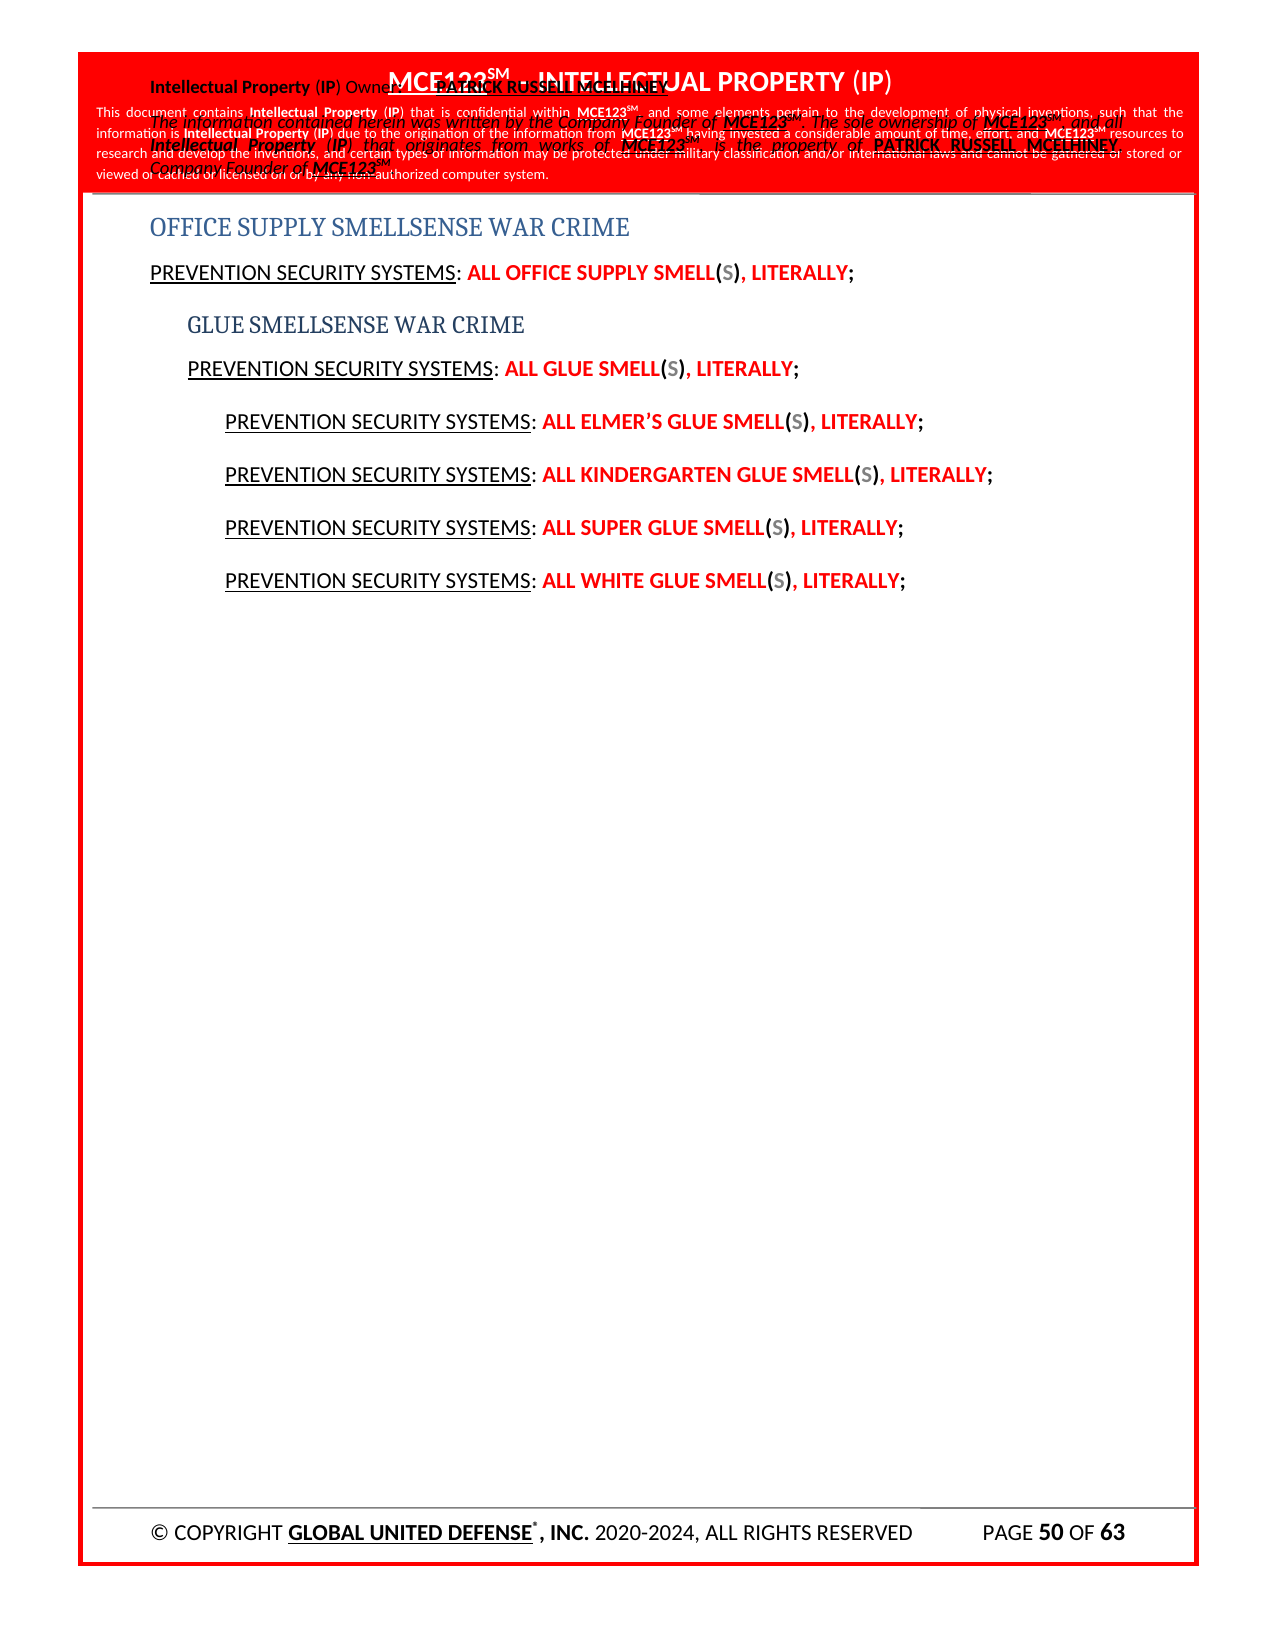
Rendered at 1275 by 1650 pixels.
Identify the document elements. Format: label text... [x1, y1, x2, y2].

text PREVENTION SECURITY SYSTEMS: ALL SUPER GLUE SMELL(S), LITERALLY; [225, 513, 1125, 541]
text PREVENTION SECURITY SYSTEMS: ALL WHITE GLUE SMELL(S), LITERALLY; [225, 566, 1125, 594]
subtitle OFFICE SUPPLY SMELLSENSE WAR CRIME [150, 212, 1125, 243]
text PREVENTION SECURITY SYSTEMS: ALL KINDERGARTEN GLUE SMELL(S), LITERALLY; [225, 460, 1125, 488]
subtitle GLUE SMELLSENSE WAR CRIME [187, 311, 1125, 340]
text PREVENTION SECURITY SYSTEMS: ALL GLUE SMELL(S), LITERALLY; [187, 354, 1125, 382]
text PREVENTION SECURITY SYSTEMS: ALL ELMER’S GLUE SMELL(S), LITERALLY; [225, 407, 1125, 435]
text PREVENTION SECURITY SYSTEMS: ALL OFFICE SUPPLY SMELL(S), LITERALLY; [150, 258, 1125, 286]
